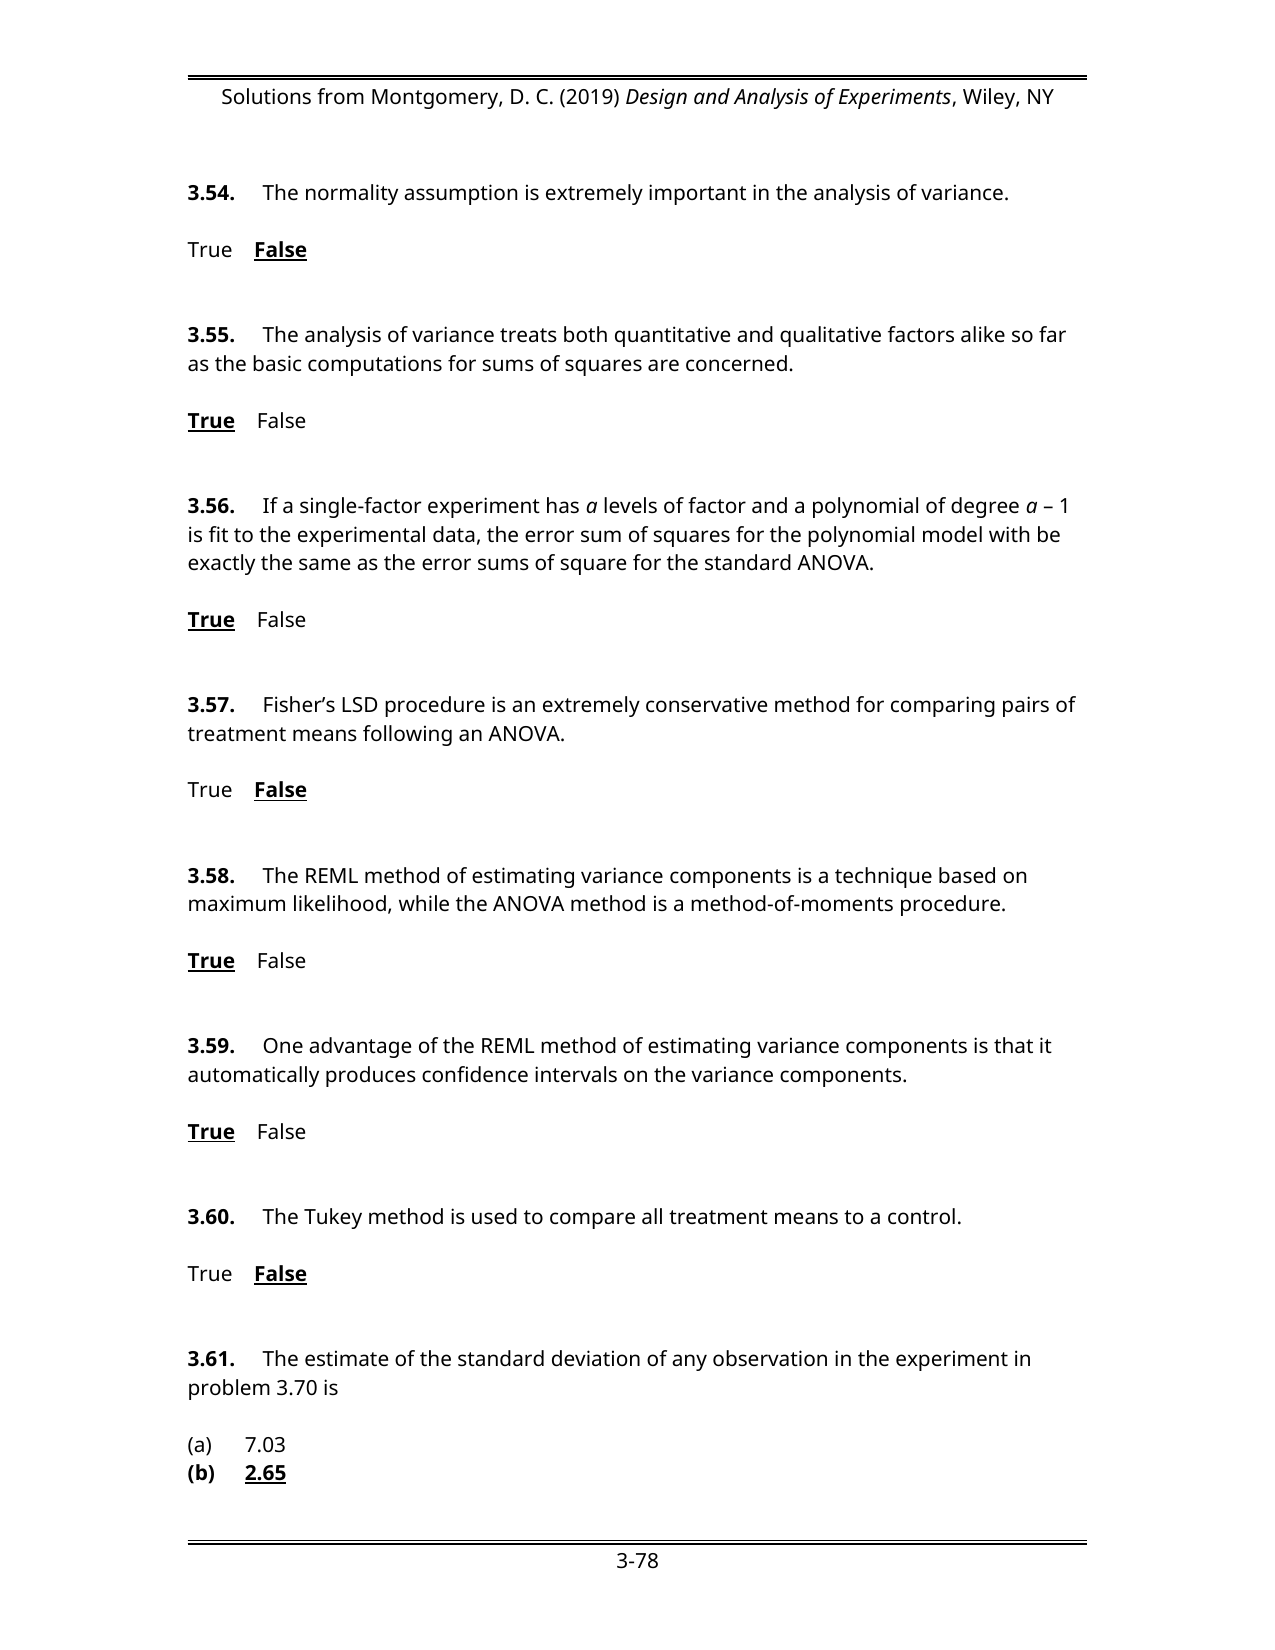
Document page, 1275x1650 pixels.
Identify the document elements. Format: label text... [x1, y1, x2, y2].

text True False [187, 1117, 1087, 1145]
text True False [187, 406, 1087, 434]
text (b) 2.65 [187, 1458, 1087, 1487]
text True False [187, 946, 1087, 975]
text 3.55. The analysis of variance treats both quantitative and qualitative factors alike so far as the basic computations for sums of squares are concerned. [187, 321, 1087, 377]
text 3.58. The REML method of estimating variance components is a technique based on maximum likelihood, while the ANOVA method is a method-of-moments procedure. [187, 861, 1087, 918]
text True False [187, 235, 1087, 264]
text 3.59. One advantage of the REML method of estimating variance components is that it automatically produces confidence intervals on the variance components. [187, 1032, 1087, 1088]
text True False [187, 1259, 1087, 1287]
text 3.56. If a single-factor experiment has a levels of factor and a polynomial of degree a – 1 is fit to the experimental data, the error sum of squares for the polynomial model with be exactly the same as the error sums of square for the standard ANOVA. [187, 491, 1087, 577]
text True False [187, 776, 1087, 804]
text 3.60. The Tukey method is used to compare all treatment means to a control. [187, 1202, 1087, 1231]
text True False [187, 605, 1087, 633]
text 3.54. The normality assumption is extremely important in the analysis of variance. [187, 178, 1087, 207]
text (a) 7.03 [187, 1430, 1087, 1458]
text 3.57. Fisher’s LSD procedure is an extremely conservative method for comparing pairs of treatment means following an ANOVA. [187, 690, 1087, 747]
text 3.61. The estimate of the standard deviation of any observation in the experiment in problem 3.70 is [187, 1344, 1087, 1401]
